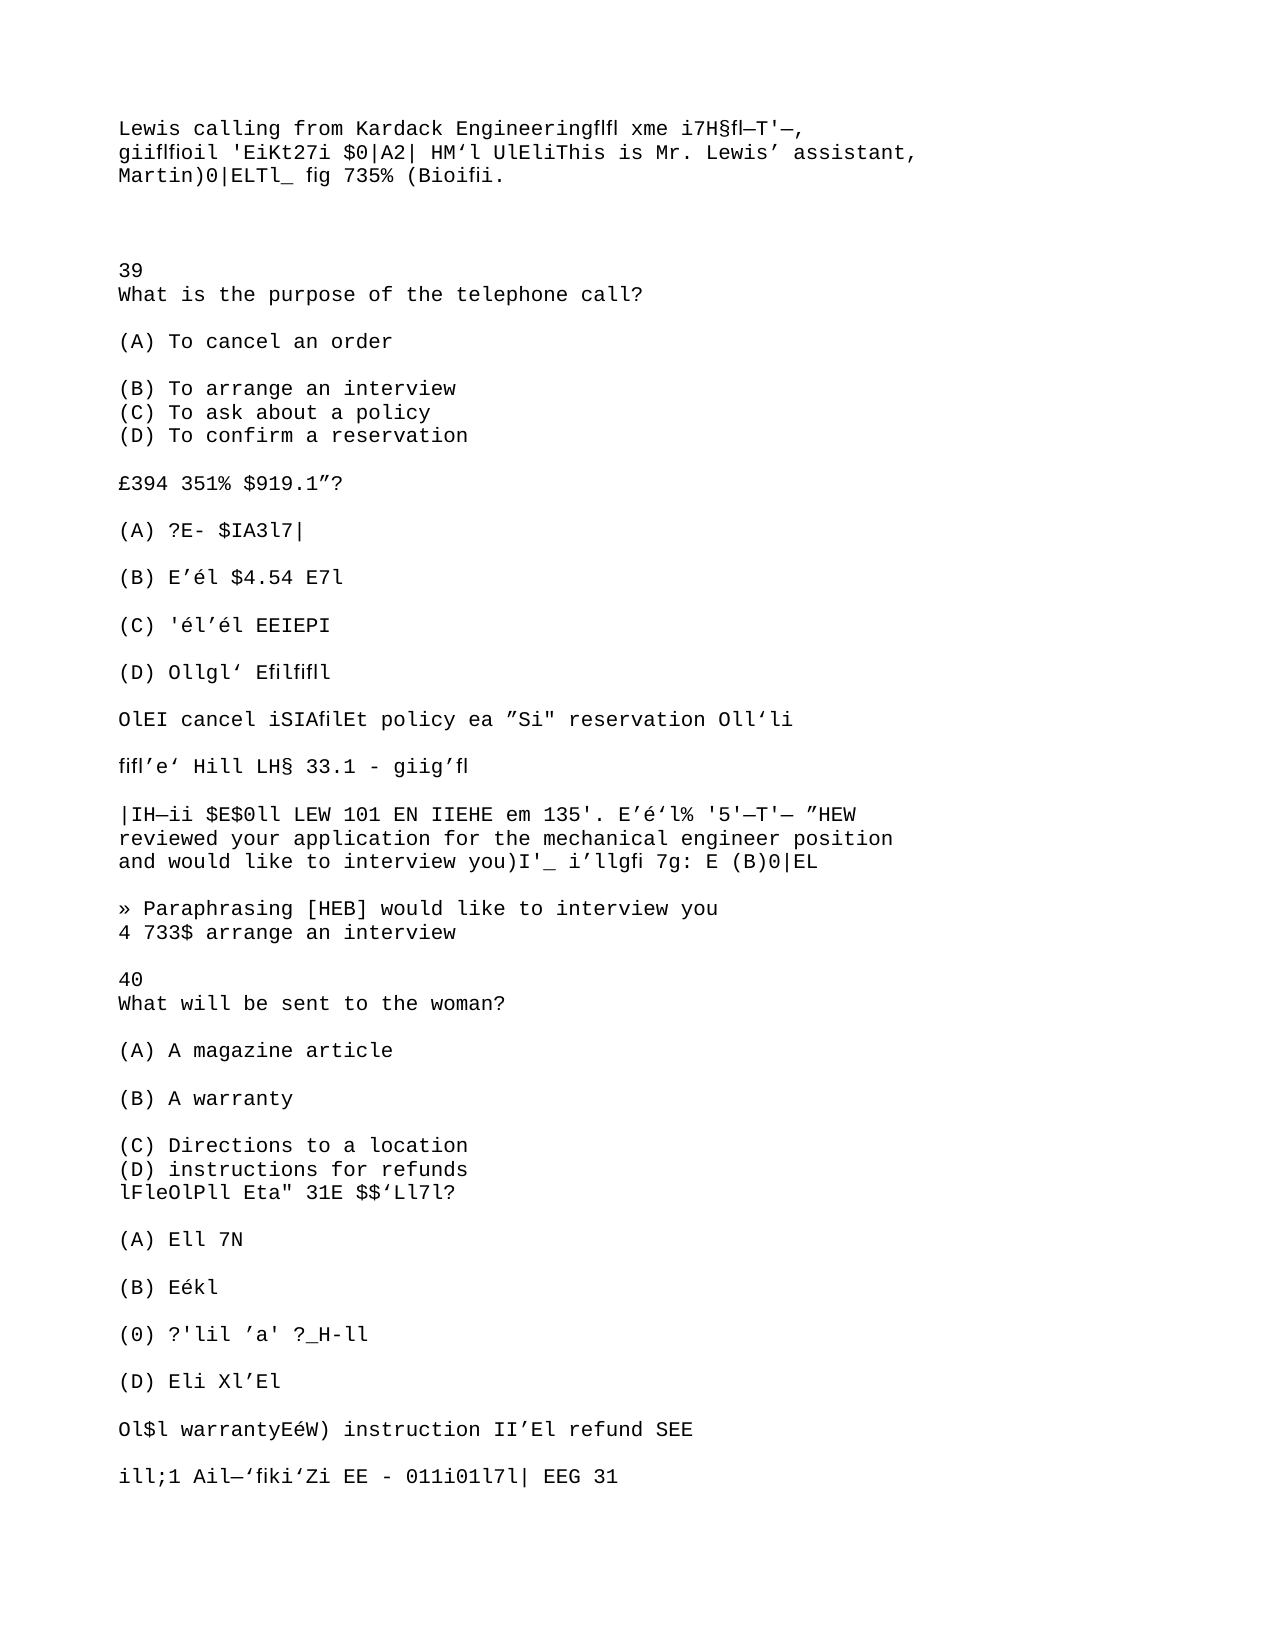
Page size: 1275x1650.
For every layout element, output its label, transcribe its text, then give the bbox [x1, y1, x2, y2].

text (C) Directions to a location [118, 1135, 1157, 1158]
text lFleOlPll Eta" 31E $$‘Ll7l? [118, 1182, 1157, 1206]
text (D) instructions for refunds [118, 1158, 1157, 1182]
text giiﬂﬁoil 'EiKt27i $0|A2| HM‘l UlEliThis is Mr. Lewis’ assistant, [118, 142, 1157, 165]
text 39 [118, 260, 1157, 284]
text (A) ?E- $IA3l7| [118, 520, 1157, 544]
text (0) ?'lil ’a' ?_H-ll [118, 1324, 1157, 1348]
text (C) 'él’él EEIEPI [118, 615, 1157, 638]
text reviewed your application for the mechanical engineer position [118, 827, 1157, 851]
text (B) To arrange an interview [118, 378, 1157, 402]
text and would like to interview you)I'_ i’llgﬁ 7g: E (B)0|EL [118, 851, 1157, 875]
text (C) To ask about a policy [118, 402, 1157, 426]
text £394 351% $919.1”? [118, 473, 1157, 496]
text ill;1 Ail—‘ﬁki‘Zi EE - 011i01l7l| EEG 31 [118, 1466, 1157, 1489]
text OlEI cancel iSIAﬁlEt policy ea ”Si" reservation Oll‘li [118, 709, 1157, 733]
text (D) Ollgl‘ Eﬁlﬁﬂl [118, 662, 1157, 686]
text (A) To cancel an order [118, 331, 1157, 354]
text (A) A magazine article [118, 1040, 1157, 1064]
text (B) A warranty [118, 1088, 1157, 1111]
text (D) Eli Xl’El [118, 1371, 1157, 1395]
text What is the purpose of the telephone call? [118, 284, 1157, 307]
text ﬁﬂ’e‘ Hill LH§ 33.1 - giig’ﬂ [118, 757, 1157, 780]
text 40 [118, 969, 1157, 993]
text (A) Ell 7N [118, 1229, 1157, 1253]
text Martin)0|ELTl_ ﬁg 735% (Bioiﬁi. [118, 165, 1157, 189]
text 4 733$ arrange an interview [118, 922, 1157, 946]
text (D) To confirm a reservation [118, 426, 1157, 449]
text Ol$l warrantyEéW) instruction II’El refund SEE [118, 1419, 1157, 1442]
text Lewis calling from Kardack Engineeringﬂﬂ xme i7H§ﬂ—T'—, [118, 118, 1157, 142]
text What will be sent to the woman? [118, 993, 1157, 1017]
text (B) Eékl [118, 1277, 1157, 1300]
text |IH—ii $E$0ll LEW 101 EN IIEHE em 135'. E’é‘l% '5'—T'— ”HEW [118, 804, 1157, 827]
text » Paraphrasing [HEB] would like to interview you [118, 898, 1157, 922]
text (B) E’él $4.54 E7l [118, 567, 1157, 591]
